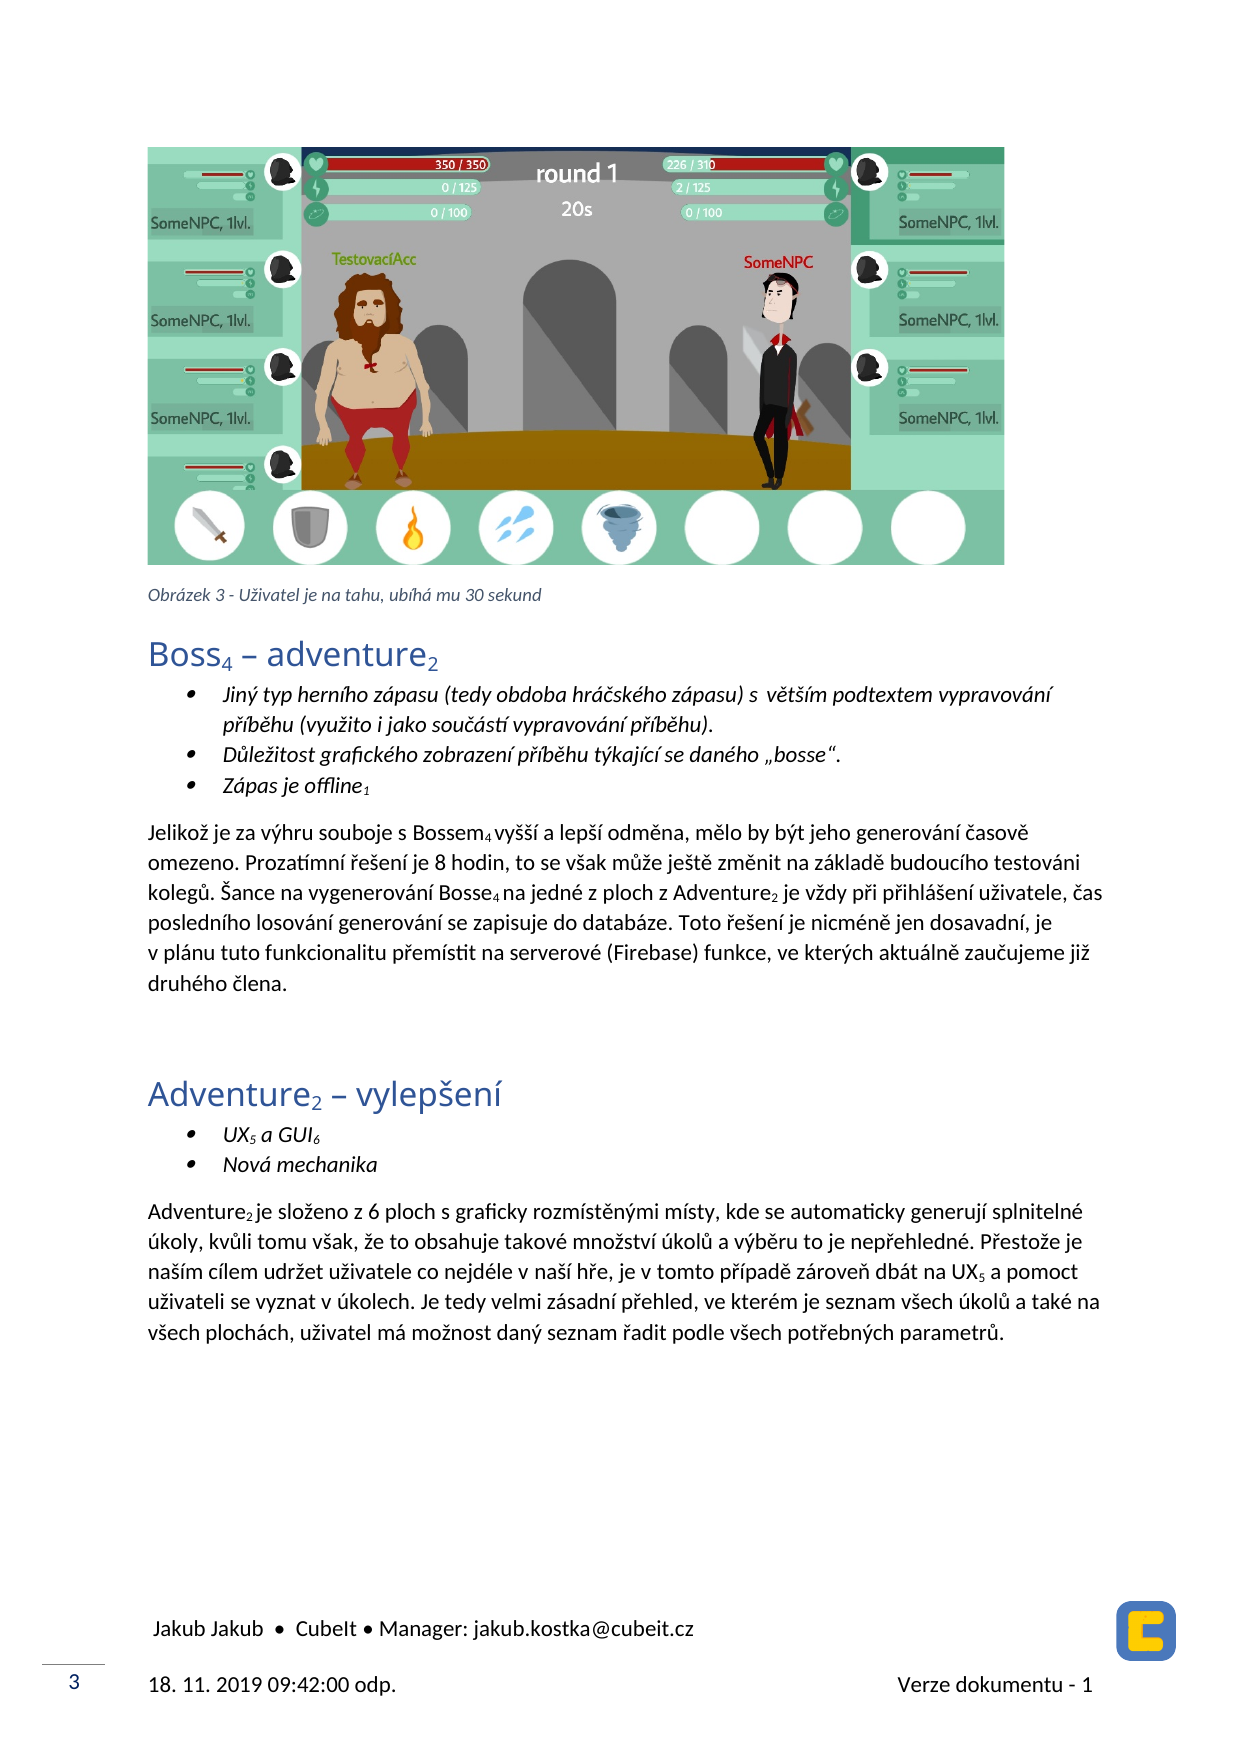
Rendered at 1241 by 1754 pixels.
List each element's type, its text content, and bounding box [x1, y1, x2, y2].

text Jelikož je za výhru souboje s Bossem4 vyšší a lepší odměna, mělo by být jeho generování časově omezeno. Prozatímní řešení je 8 hodin, to se však může ještě změnit na základě budoucího testováni kolegů. Šance na vygenerování Bosse4 na jedné z ploch z Adventure2 je vždy při přihlášení uživatele, čas posledního losování generování se zapisuje do databáze. Toto řešení je nicméně jen dosavadní, je v plánu tuto funkcionalitu přemístit na serverové (Firebase) funkce, ve kterých aktuálně zaučujeme již druhého člena. [148, 818, 1122, 997]
picture [1116, 1601, 1176, 1661]
list Jiný typ herního zápasu (tedy obdoba hráčského zápasu) s větším podtextem vypravování příběhu (využito i jako součástí vypravování příběhu). [185, 680, 1122, 738]
subtitle Adventure2 – vylepšení [148, 1071, 1122, 1116]
picture [147, 147, 1005, 565]
text Adventure2 je složeno z 6 ploch s graficky rozmístěnými místy, kde se automaticky generují splnitelné úkoly, kvůli tomu však, že to obsahuje takové množství úkolů a výběru to je nepřehledné. Přestože je naším cílem udržet uživatele co nejdéle v naší hře, je v tomto případě zároveň dbát na UX5 a pomoct uživateli se vyznat v úkolech. Je tedy velmi zásadní přehled, ve kterém je seznam všech úkolů a také na všech plochách, uživatel má možnost daný seznam řadit podle všech potřebných parametrů. [148, 1197, 1122, 1346]
list Nová mechanika [185, 1150, 1122, 1178]
list Důležitost grafického zobrazení příběhu týkající se daného „bosse“. [185, 741, 1122, 769]
subtitle Boss4 – adventure2 [148, 631, 1122, 677]
list UX5 a GUI6 [185, 1120, 1122, 1148]
list Zápas je offline1 [185, 771, 1122, 799]
